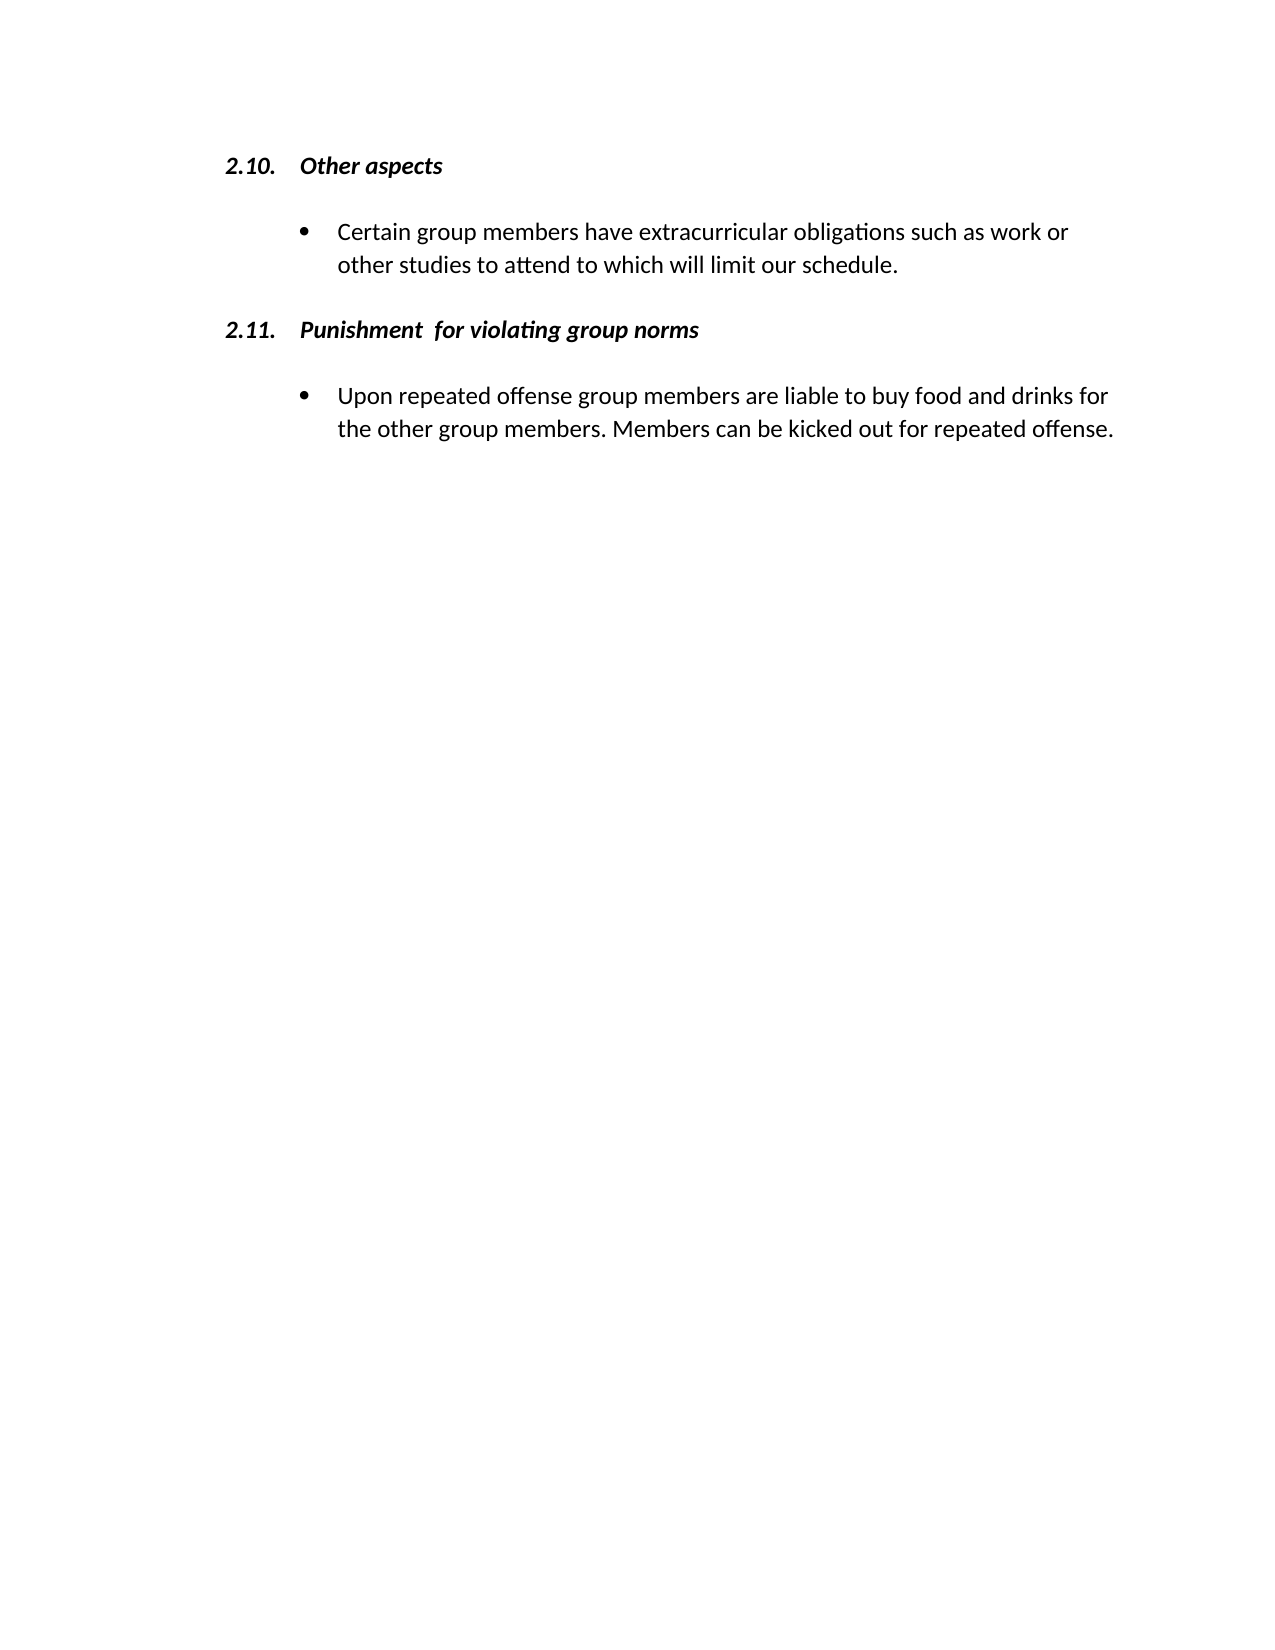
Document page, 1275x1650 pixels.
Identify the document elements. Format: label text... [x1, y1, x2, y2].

list Punishment for violating group norms [225, 314, 1125, 345]
list Certain group members have extracurricular obligations such as work or other studies to attend to which will limit our schedule. [300, 216, 1125, 279]
list Other aspects [225, 150, 1125, 181]
list Upon repeated offense group members are liable to buy food and drinks for the other group members. Members can be kicked out for repeated offense. [300, 380, 1125, 444]
